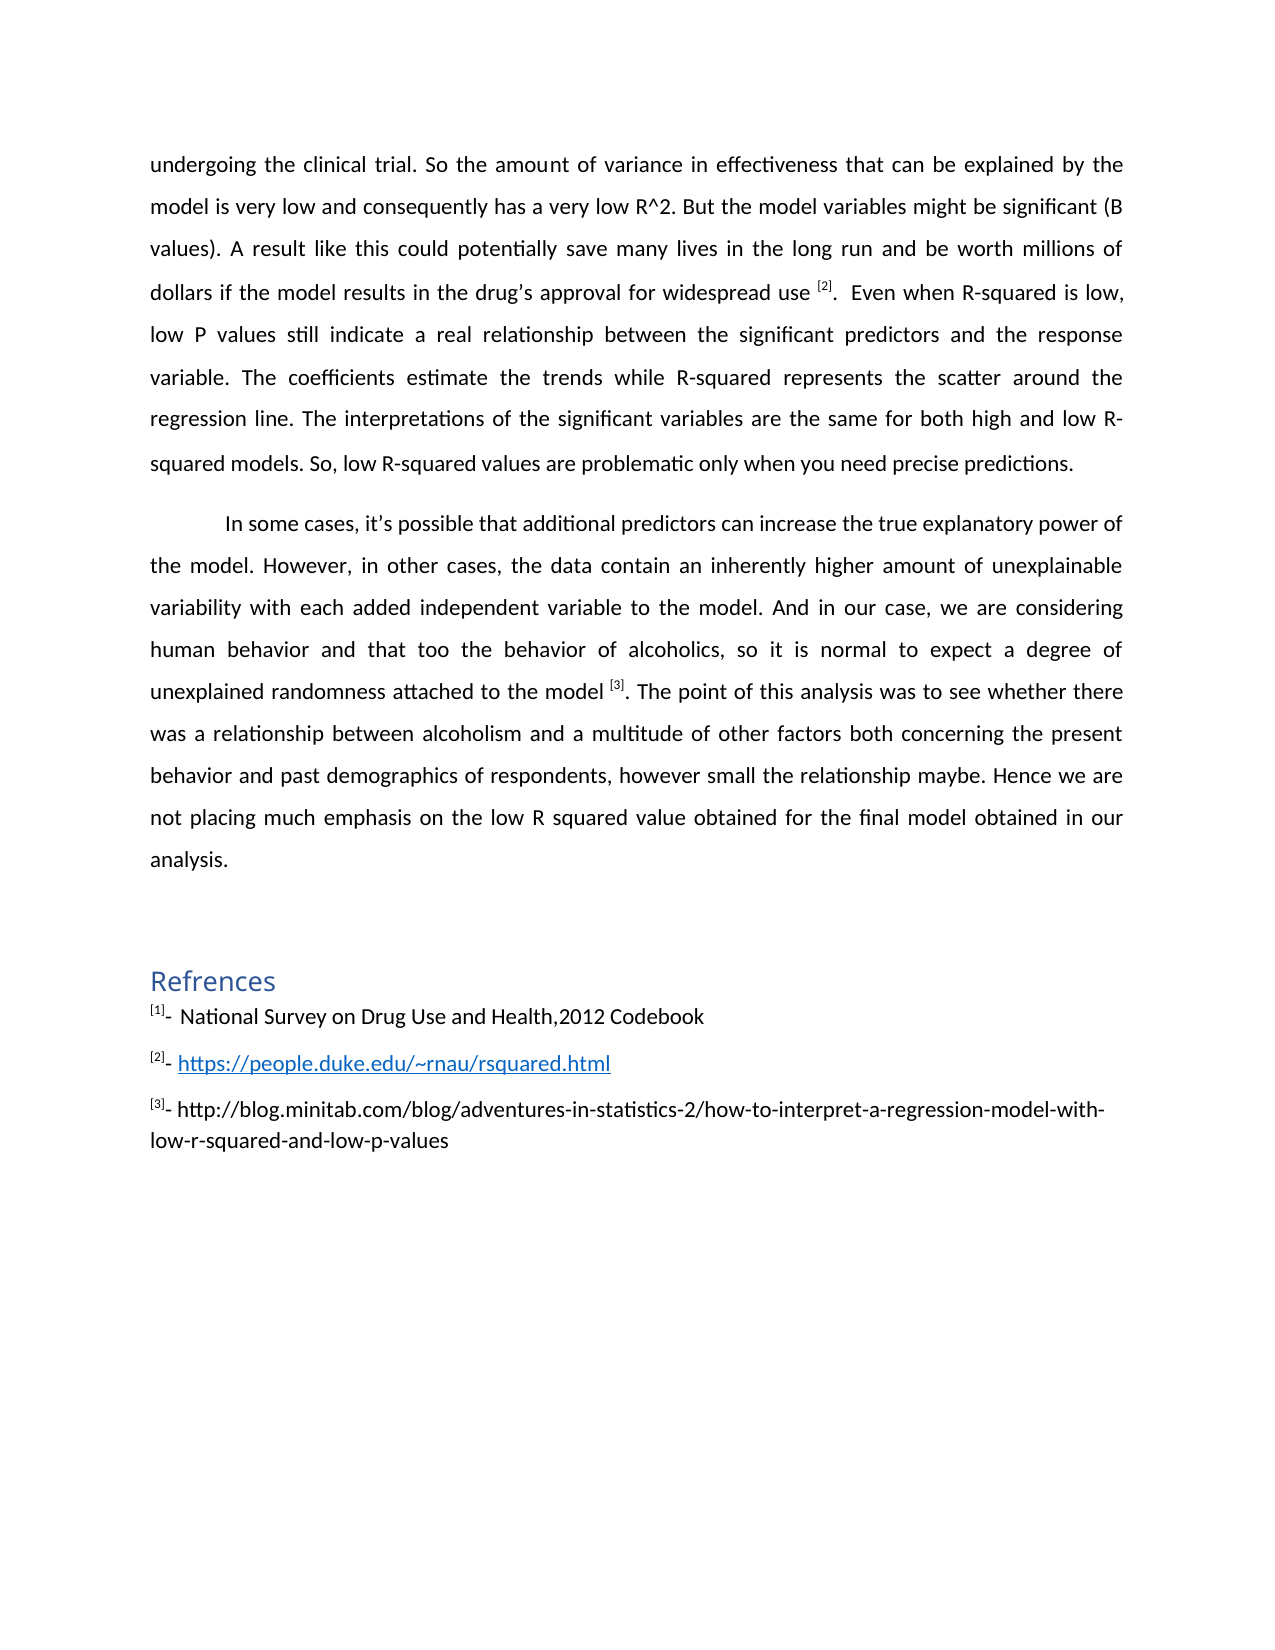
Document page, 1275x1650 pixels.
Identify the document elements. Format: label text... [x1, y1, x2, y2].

text [1]- National Survey on Drug Use and Health,2012 Codebook [150, 1002, 1125, 1030]
text [3]- http://blog.minitab.com/blog/adventures-in-statistics-2/how-to-interpret-a-regression-model-with-low-r-squared-and-low-p-values [150, 1096, 1125, 1154]
text [2]- https://people.duke.edu/~rnau/rsquared.html [150, 1049, 1125, 1077]
subtitle Refrences [150, 962, 1125, 999]
text In some cases, it’s possible that additional predictors can increase the true explanatory power of the model. However, in other cases, the data contain an inherently higher amount of unexplainable variability with each added independent variable to the model. And in our case, we are considering human behavior and that too the behavior of alcoholics, so it is normal to expect a degree of unexplained randomness attached to the model [3]. The point of this analysis was to see whether there was a relationship between alcoholism and a multitude of other factors both concerning the present behavior and past demographics of respondents, however small the relationship maybe. Hence we are not placing much emphasis on the low R squared value obtained for the final model obtained in our analysis. [150, 509, 1125, 873]
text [150, 150, 1125, 477]
